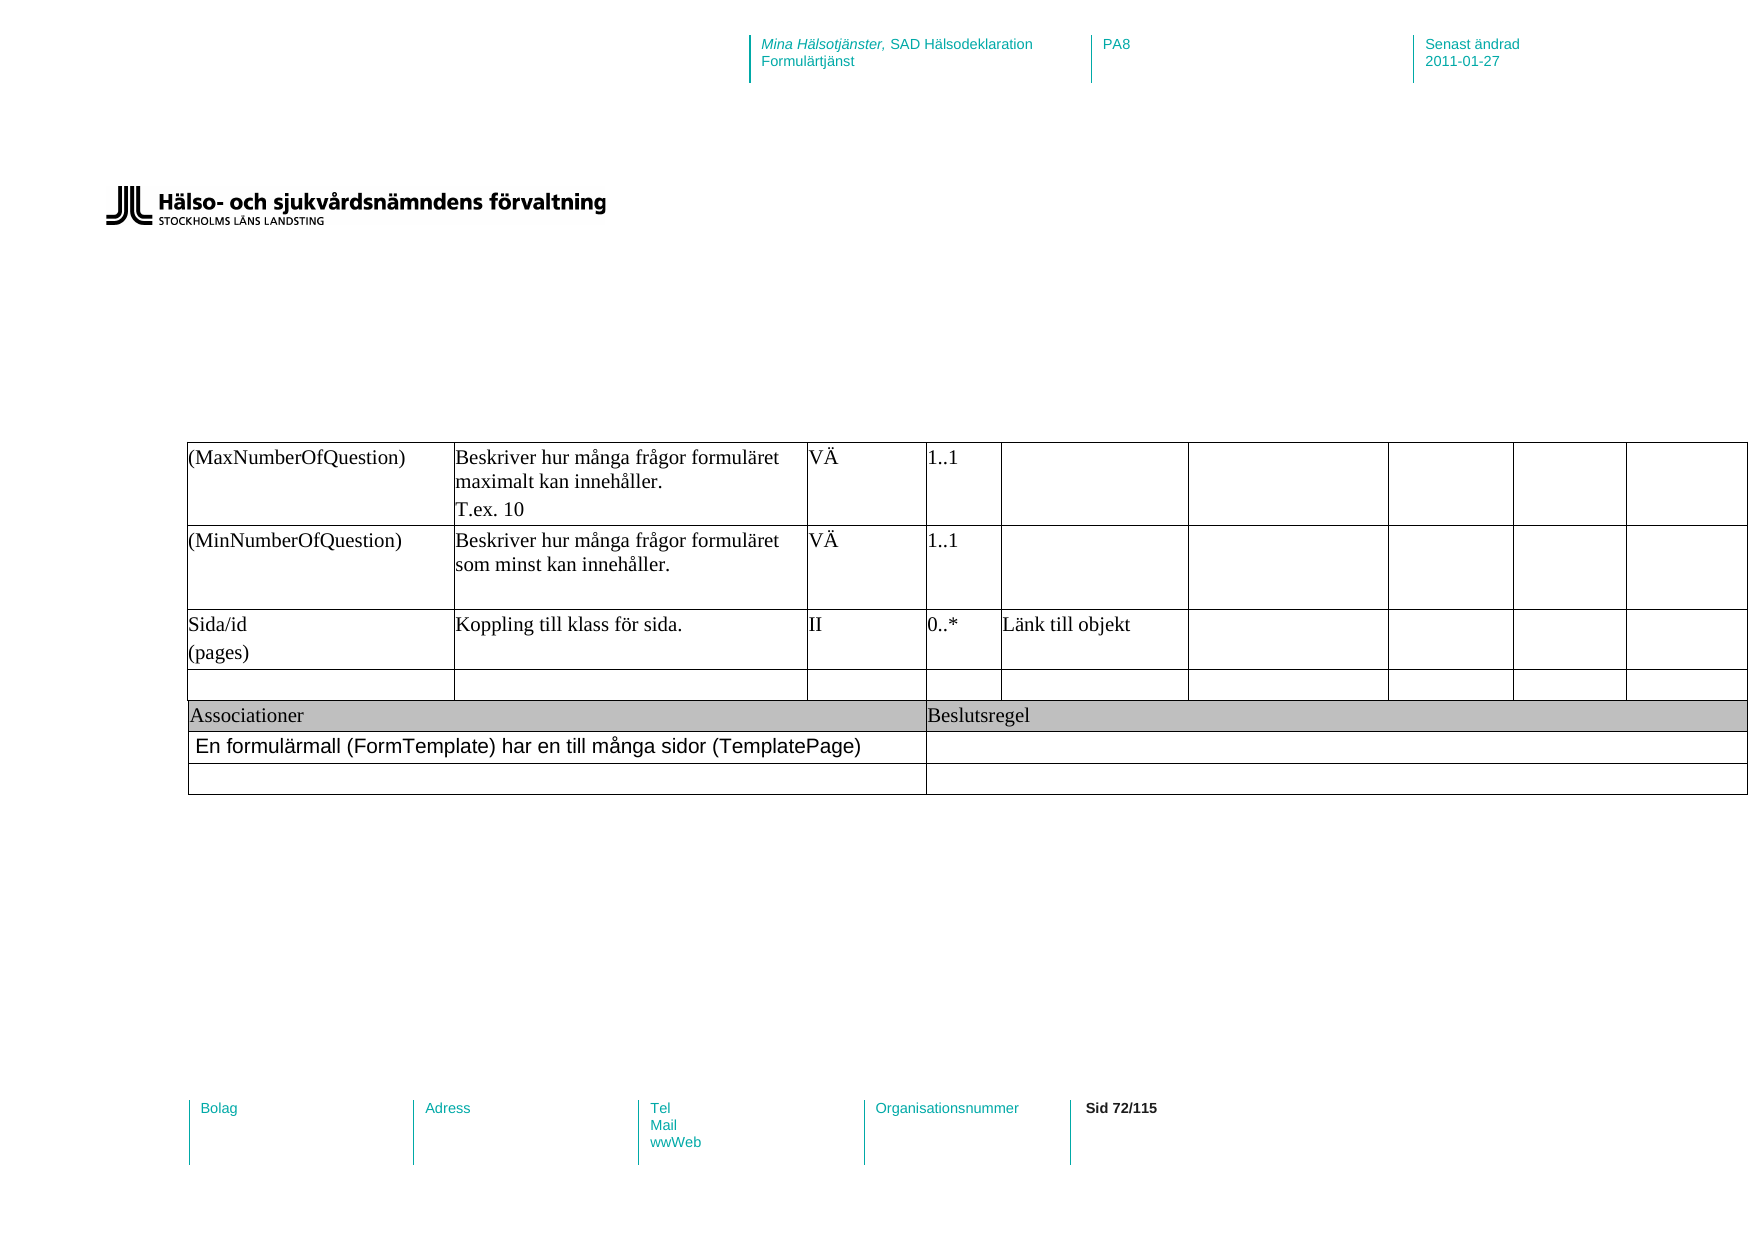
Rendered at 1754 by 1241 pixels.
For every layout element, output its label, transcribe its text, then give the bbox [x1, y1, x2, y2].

table_cell Beslutsregel [927, 701, 1747, 731]
table_cell [1002, 443, 1188, 525]
table_cell Beskriver hur många frågor formuläret maximalt kan innehåller. T.ex. 10 [455, 443, 807, 525]
table_cell [1189, 526, 1388, 609]
table_cell Koppling till klass för sida. [455, 610, 807, 668]
table_cell [1627, 526, 1747, 609]
table_cell Beskriver hur många frågor formuläret som minst kan innehåller. [455, 526, 807, 609]
table_cell [1514, 610, 1626, 668]
table_cell [1389, 610, 1513, 668]
table_cell [927, 670, 1001, 700]
table_cell [1627, 443, 1747, 525]
table_cell [1389, 526, 1513, 609]
table_cell II [808, 610, 926, 668]
table_cell Länk till objekt [1002, 610, 1188, 668]
table_cell [1514, 526, 1626, 609]
table_cell [1389, 670, 1513, 700]
table_cell [1514, 443, 1626, 525]
table_cell [1627, 670, 1747, 700]
picture [106, 186, 606, 225]
table_cell [1514, 670, 1626, 700]
table_cell [1389, 443, 1513, 525]
table_cell 1..1 [927, 443, 1001, 525]
table_cell [808, 670, 926, 700]
table_cell [1002, 526, 1188, 609]
table_cell [1627, 610, 1747, 668]
table_cell (MinNumberOfQuestion) [188, 526, 454, 609]
table_cell 1..1 [927, 526, 1001, 609]
table_cell [189, 764, 926, 794]
table_cell [927, 732, 1747, 762]
table_cell [1189, 443, 1388, 525]
table_cell 0..* [927, 610, 1001, 668]
table_cell [1189, 670, 1388, 700]
table_cell [927, 764, 1747, 794]
table_cell (MaxNumberOfQuestion) [188, 443, 454, 525]
table_cell Sida/id (pages) [188, 610, 454, 668]
table_cell VÄ [808, 443, 926, 525]
table_cell [188, 670, 454, 700]
table_cell [1002, 670, 1188, 700]
table_cell [1189, 610, 1388, 668]
table_cell En formulärmall (FormTemplate) har en till många sidor (TemplatePage) [189, 732, 926, 762]
table_cell [455, 670, 807, 700]
table_cell VÄ [808, 526, 926, 609]
table_cell Associationer [189, 701, 926, 731]
